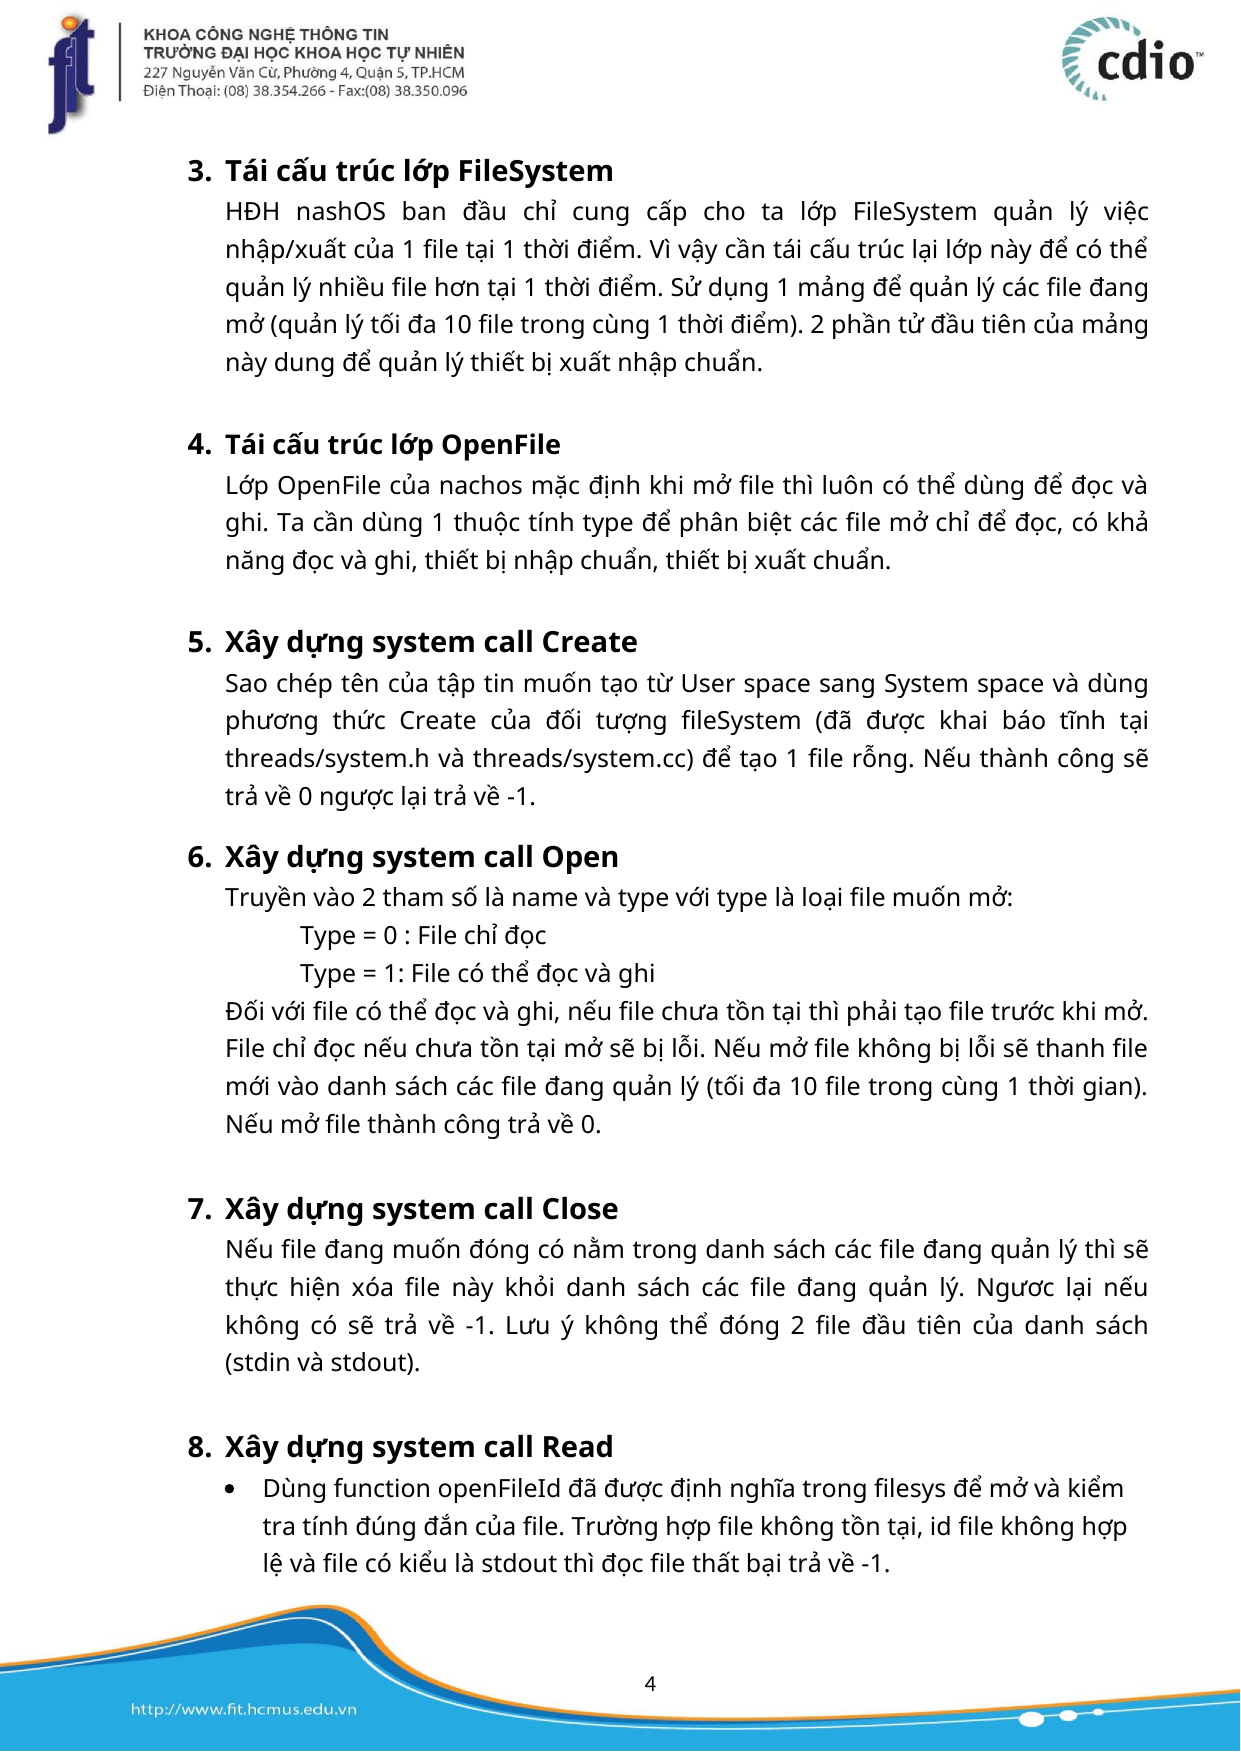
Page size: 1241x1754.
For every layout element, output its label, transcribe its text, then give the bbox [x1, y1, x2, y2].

text Sao chép tên của tập tin muốn tạo từ User space sang System space và dùng phương thức Create của đối tượng fileSystem (đã được khai báo tĩnh tại threads/system.h và threads/system.cc) để tạo 1 file rỗng. Nếu thành công sẽ trả về 0 ngược lại trả về -1. [225, 665, 1150, 812]
list Truyền vào 2 tham số là name và type với type là loại file muốn mở: [225, 880, 1150, 914]
list Dùng function openFileId đã được định nghĩa trong filesys để mở và kiểm tra tính đúng đắn của file. Trường hợp file không tồn tại, id file không hợp lệ và file có kiểu là stdout thì đọc file thất bại trả về -1. [225, 1471, 1150, 1580]
list Xây dựng system call Close [187, 1188, 1150, 1228]
list Tái cấu trúc lớp FileSystem [187, 150, 1150, 190]
list Tái cấu trúc lớp OpenFile [187, 423, 1150, 463]
list Đối với file có thể đọc và ghi, nếu file chưa tồn tại thì phải tạo file trước khi mở. File chỉ đọc nếu chưa tồn tại mở sẽ bị lỗi. Nếu mở file không bị lỗi sẽ thanh file mới vào danh sách các file đang quản lý (tối đa 10 file trong cùng 1 thời gian). Nếu mở file thành công trả về 0. [225, 993, 1150, 1140]
picture [0, 1601, 1241, 1751]
list Xây dựng system call Create [187, 621, 1150, 661]
list Nếu file đang muốn đóng có nằm trong danh sách các file đang quản lý thì sẽ thực hiện xóa file này khỏi danh sách các file đang quản lý. Ngươc lại nếu không có sẽ trả về -1. Lưu ý không thể đóng 2 file đầu tiên của danh sách (stdin và stdout). [225, 1232, 1150, 1379]
list Lớp OpenFile của nachos mặc định khi mở file thì luôn có thể dùng để đọc và ghi. Ta cần dùng 1 thuộc tính type để phân biệt các file mở chỉ để đọc, có khả năng đọc và ghi, thiết bị nhập chuẩn, thiết bị xuất chuẩn. [225, 467, 1150, 577]
list Type = 1: File có thể đọc và ghi [225, 956, 1150, 989]
list Xây dựng system call Open [187, 836, 1150, 876]
picture [24, 6, 1216, 157]
list HĐH nashOS ban đầu chỉ cung cấp cho ta lớp FileSystem quản lý việc nhập/xuất của 1 file tại 1 thời điểm. Vì vậy cần tái cấu trúc lại lớp này để có thể quản lý nhiều file hơn tại 1 thời điểm. Sử dụng 1 mảng để quản lý các file đang mở (quản lý tối đa 10 file trong cùng 1 thời điểm). 2 phần tử đầu tiên của mảng này dung để quản lý thiết bị xuất nhập chuẩn. [225, 194, 1150, 379]
list Xây dựng system call Read [187, 1427, 1150, 1466]
list Type = 0 : File chỉ đọc [225, 918, 1150, 952]
